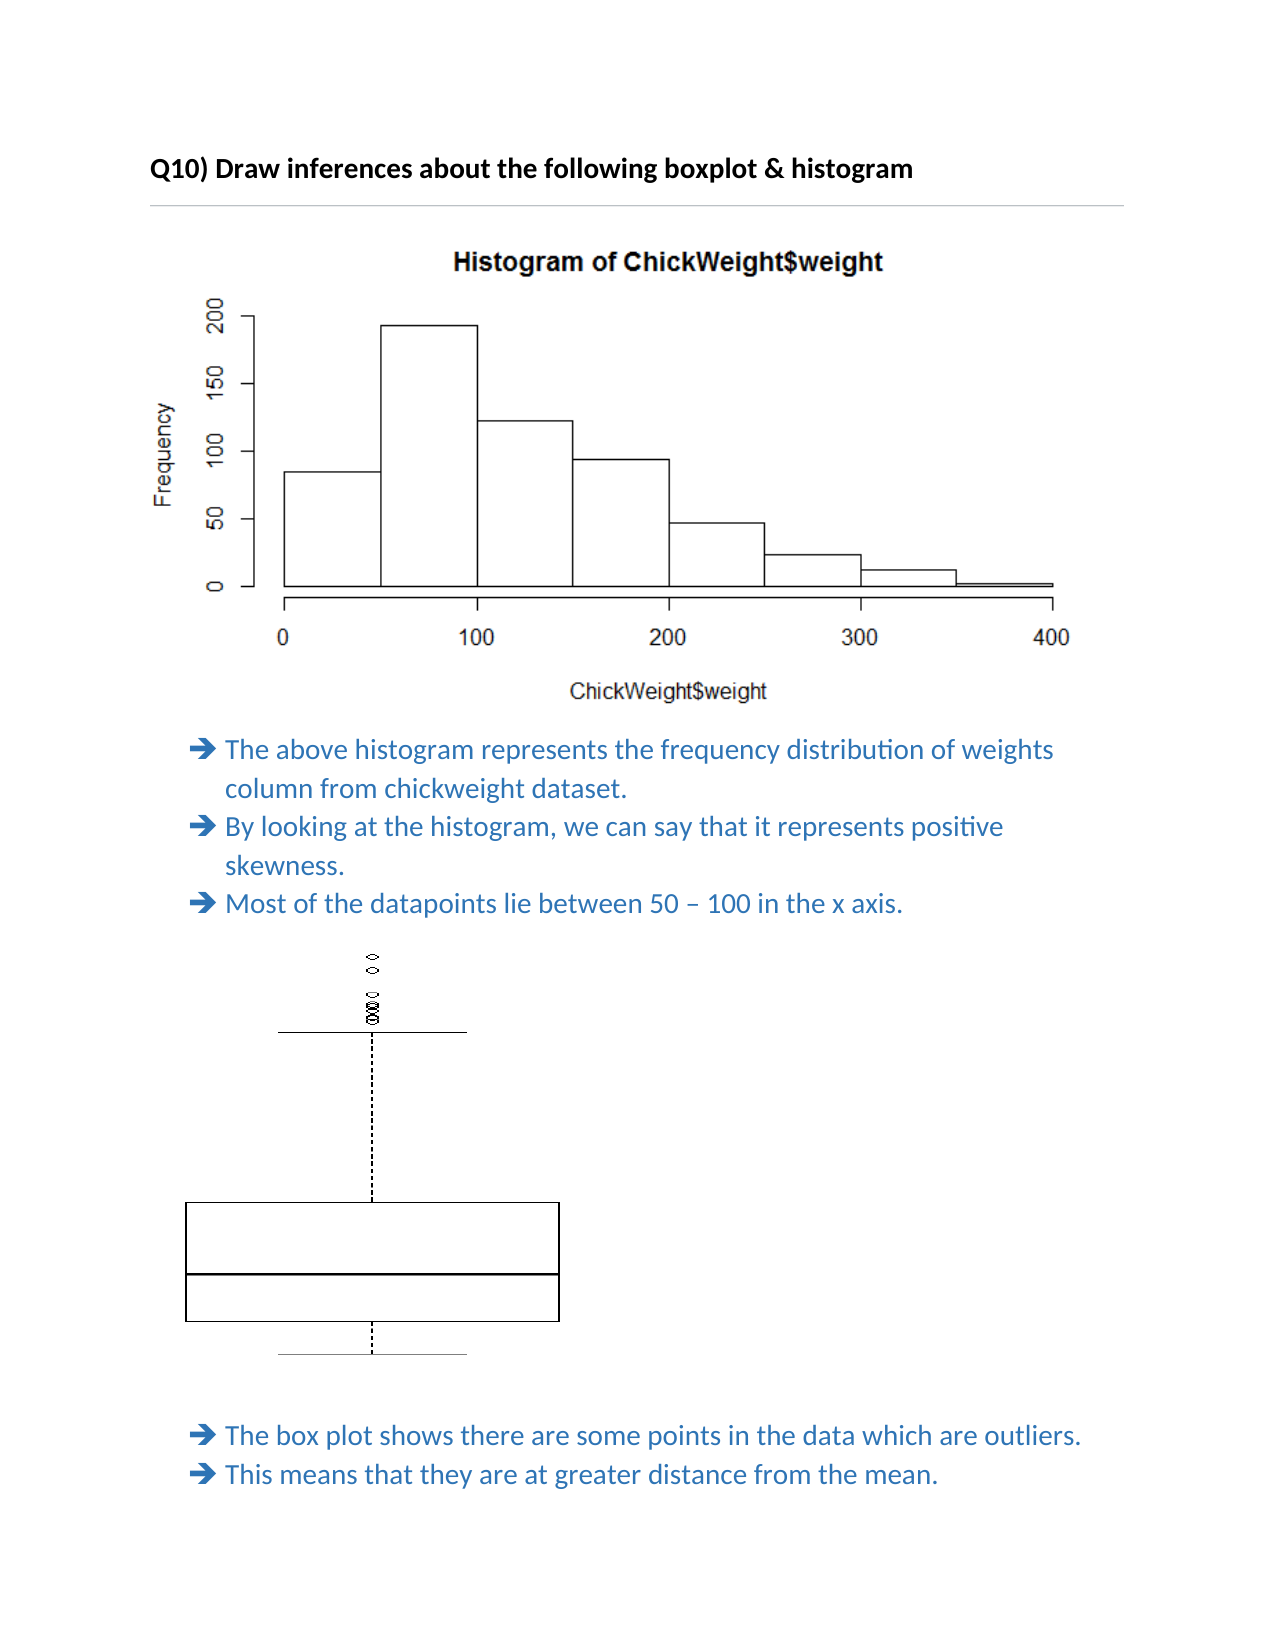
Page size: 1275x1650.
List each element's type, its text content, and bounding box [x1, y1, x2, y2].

text Q10) Draw inferences about the following boxplot & histogram [150, 150, 1125, 186]
list The box plot shows there are some points in the data which are outliers. [187, 1417, 1125, 1453]
list This means that they are at greater distance from the mean. [187, 1456, 1125, 1491]
picture [150, 940, 605, 1399]
list The above histogram represents the frequency distribution of weights column from chickweight dataset. [187, 731, 1125, 806]
list By looking at the histogram, we can say that it represents positive skewness. [187, 808, 1125, 882]
picture [150, 205, 1124, 713]
list Most of the datapoints lie between 50 – 100 in the x axis. [187, 885, 1125, 921]
